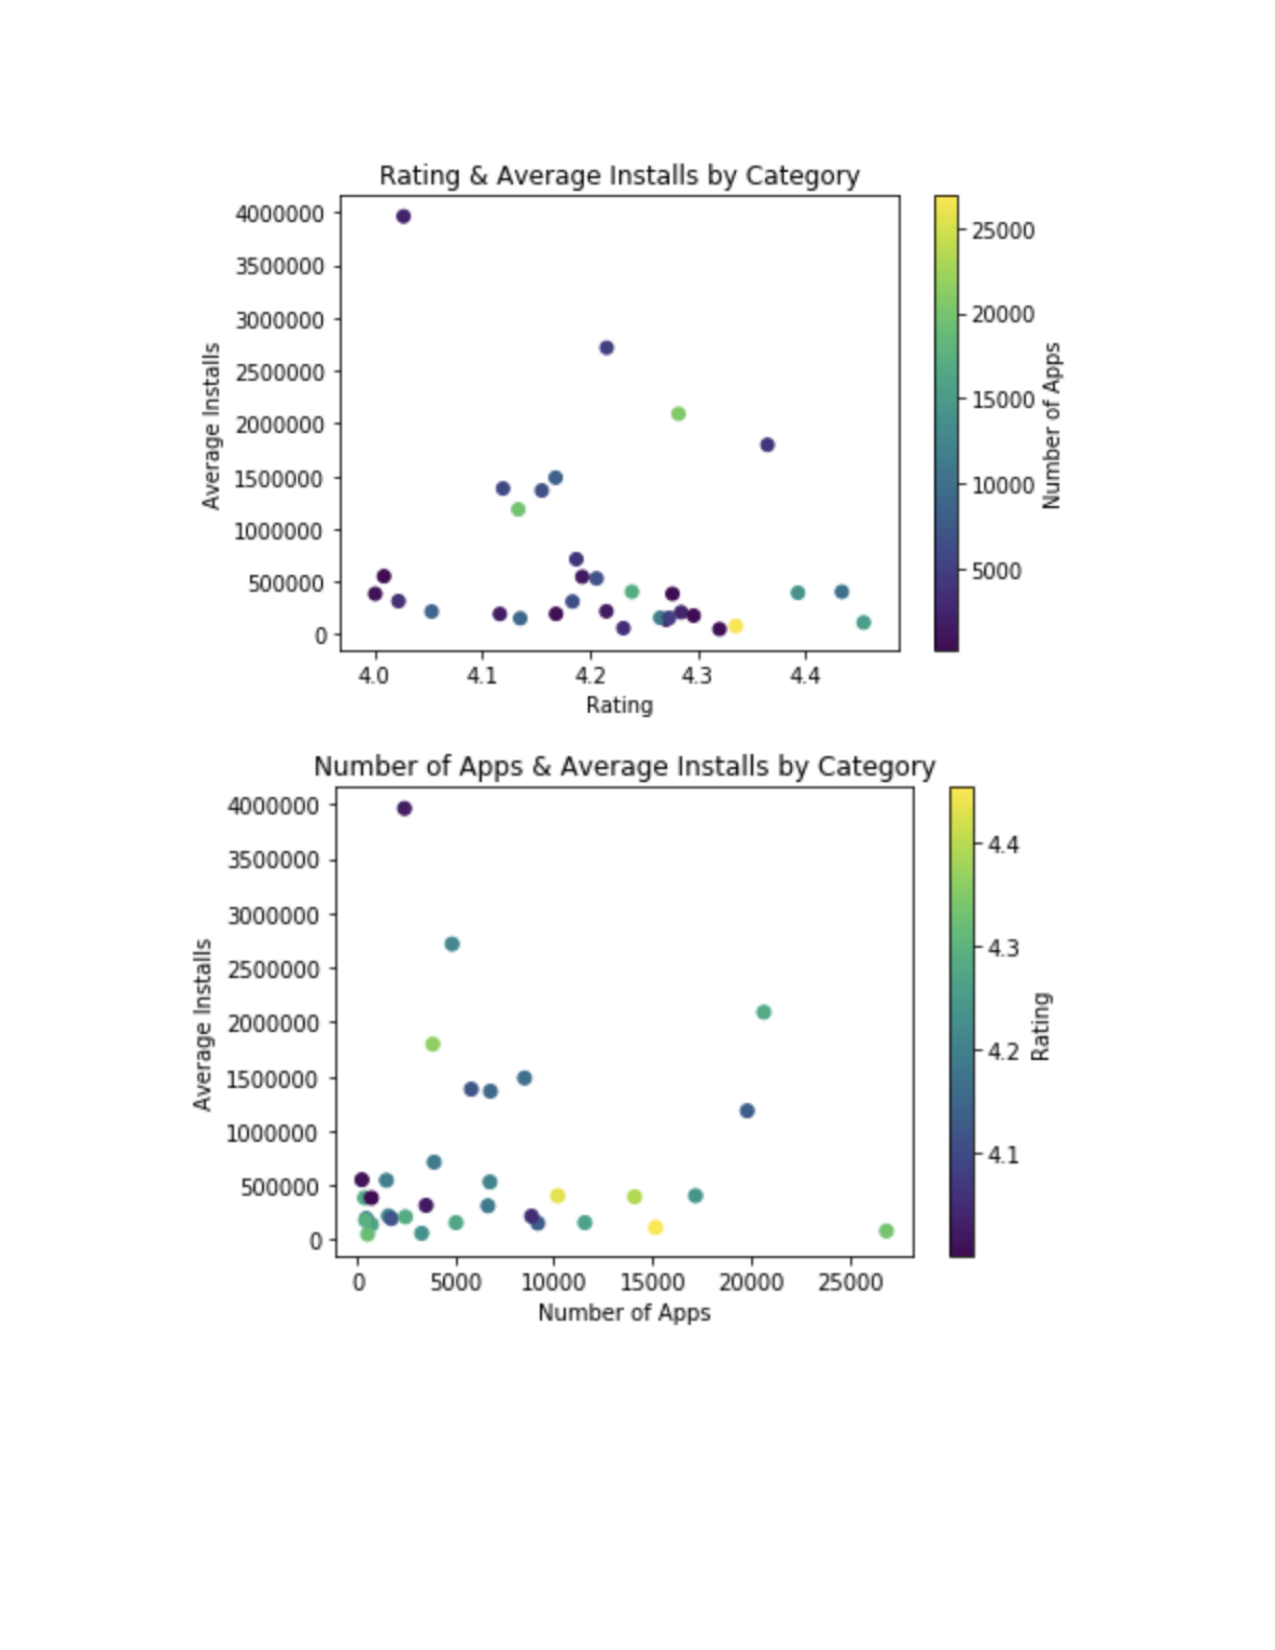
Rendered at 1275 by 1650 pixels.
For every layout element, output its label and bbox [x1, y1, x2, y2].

picture [150, 150, 1125, 1353]
